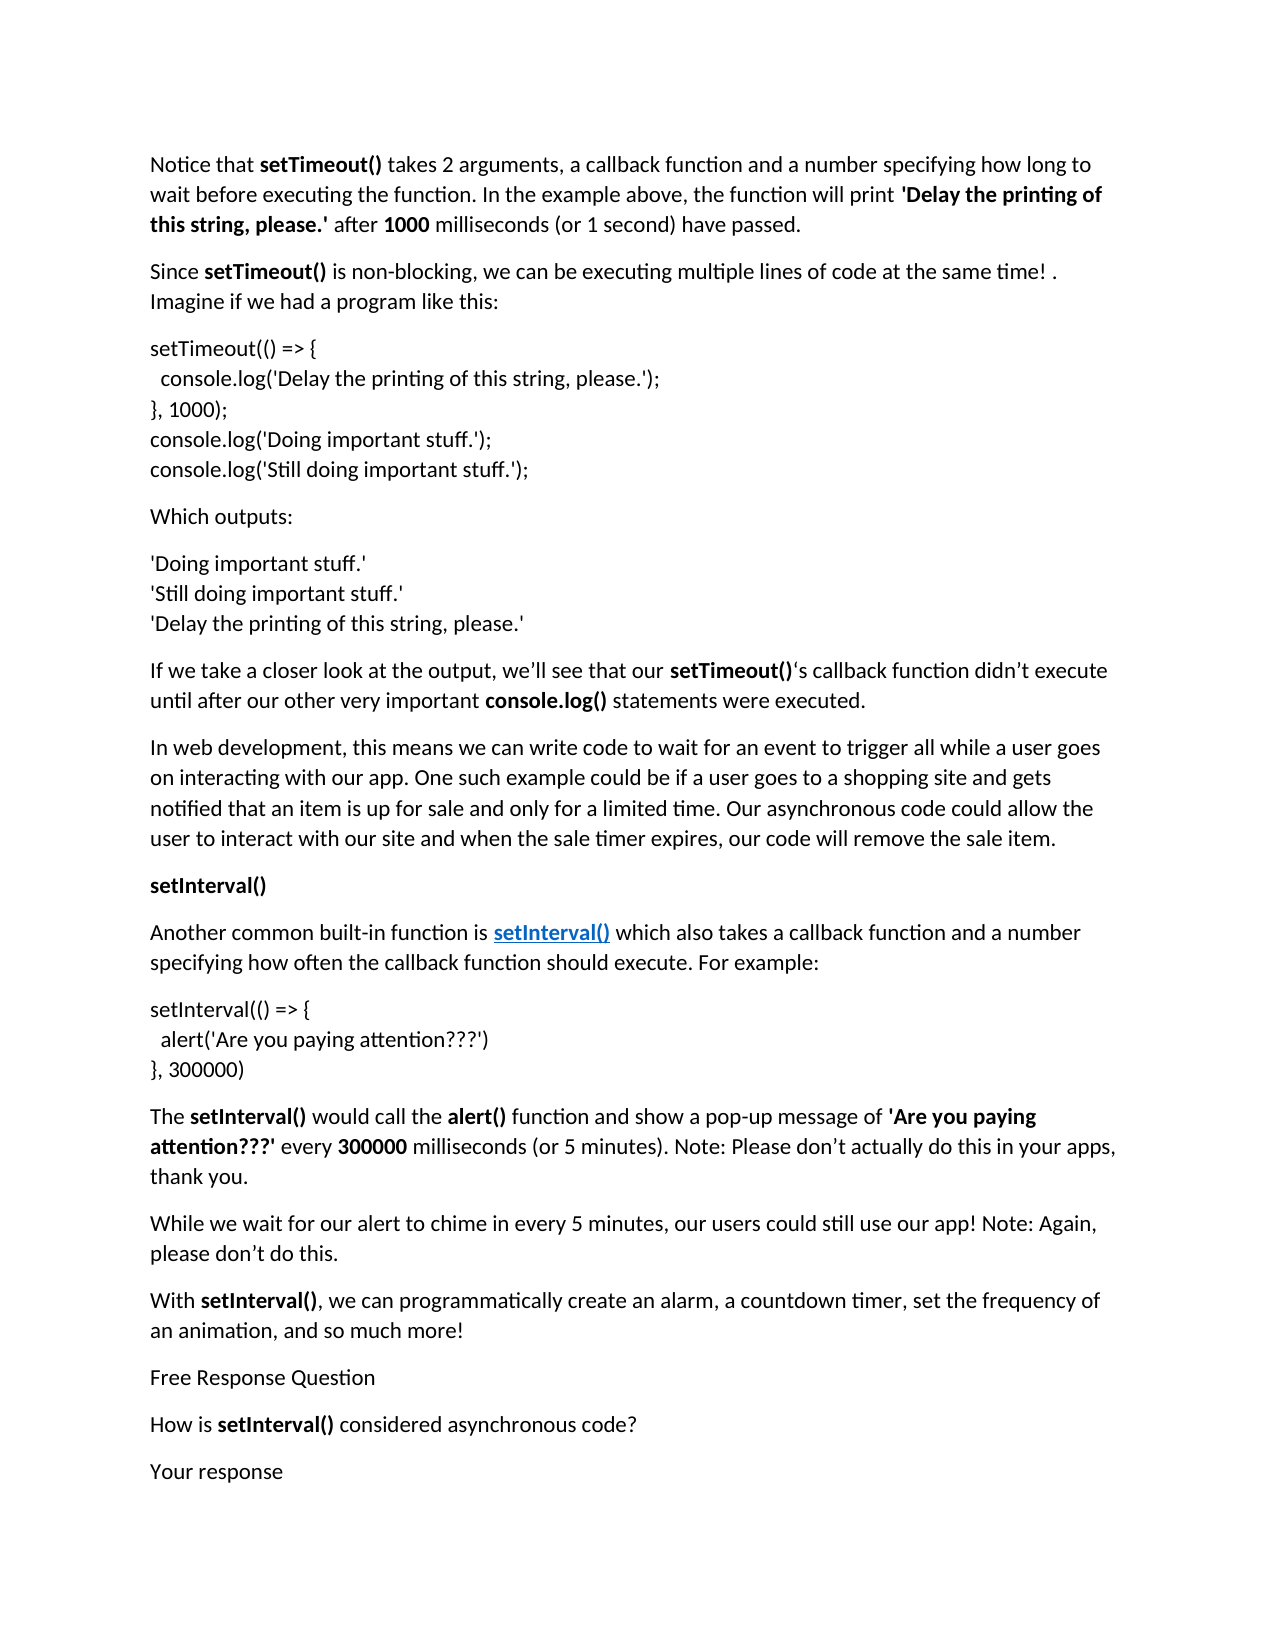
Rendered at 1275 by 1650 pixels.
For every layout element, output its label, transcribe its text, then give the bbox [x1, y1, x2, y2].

text Notice that setTimeout() takes 2 arguments, a callback function and a number specifying how long to wait before executing the function. In the example above, the function will print 'Delay the printing of this string, please.' after 1000 milliseconds (or 1 second) have passed. [150, 150, 1125, 238]
text If we take a closer look at the output, we’ll see that our setTimeout()‘s callback function didn’t execute until after our other very important console.log() statements were executed. [150, 656, 1125, 714]
text Another common built-in function is setInterval() which also takes a callback function and a number specifying how often the callback function should execute. For example: [150, 918, 1125, 976]
text The setInterval() would call the alert() function and show a pop-up message of 'Are you paying attention???' every 300000 milliseconds (or 5 minutes). Note: Please don’t actually do this in your apps, thank you. [150, 1102, 1125, 1191]
text How is setInterval() considered asynchronous code? [150, 1410, 1125, 1438]
text While we wait for our alert to chime in every 5 minutes, our users could still use our app! Note: Again, please don’t do this. [150, 1209, 1125, 1268]
text In web development, this means we can write code to wait for an event to trigger all while a user goes on interacting with our app. One such example could be if a user goes to a shopping site and gets notified that an item is up for sale and only for a limited time. Our asynchronous code could allow the user to interact with our site and when the sale timer expires, our code will remove the sale item. [150, 733, 1125, 852]
text setInterval(() => { alert('Are you paying attention???') }, 300000) [150, 995, 1125, 1083]
text Your response [150, 1457, 1125, 1485]
text Free Response Question [150, 1363, 1125, 1392]
text setInterval() [150, 871, 1125, 899]
text Which outputs: [150, 502, 1125, 530]
text 'Doing important stuff.' 'Still doing important stuff.' 'Delay the printing of this string, please.' [150, 549, 1125, 637]
text With setInterval(), we can programmatically create an alarm, a countdown timer, set the frequency of an animation, and so much more! [150, 1286, 1125, 1345]
text Since setTimeout() is non-blocking, we can be executing multiple lines of code at the same time! . Imagine if we had a program like this: [150, 257, 1125, 316]
text setTimeout(() => { console.log('Delay the printing of this string, please.'); }, 1000); console.log('Doing important stuff.'); console.log('Still doing important stuff.'); [150, 334, 1125, 483]
